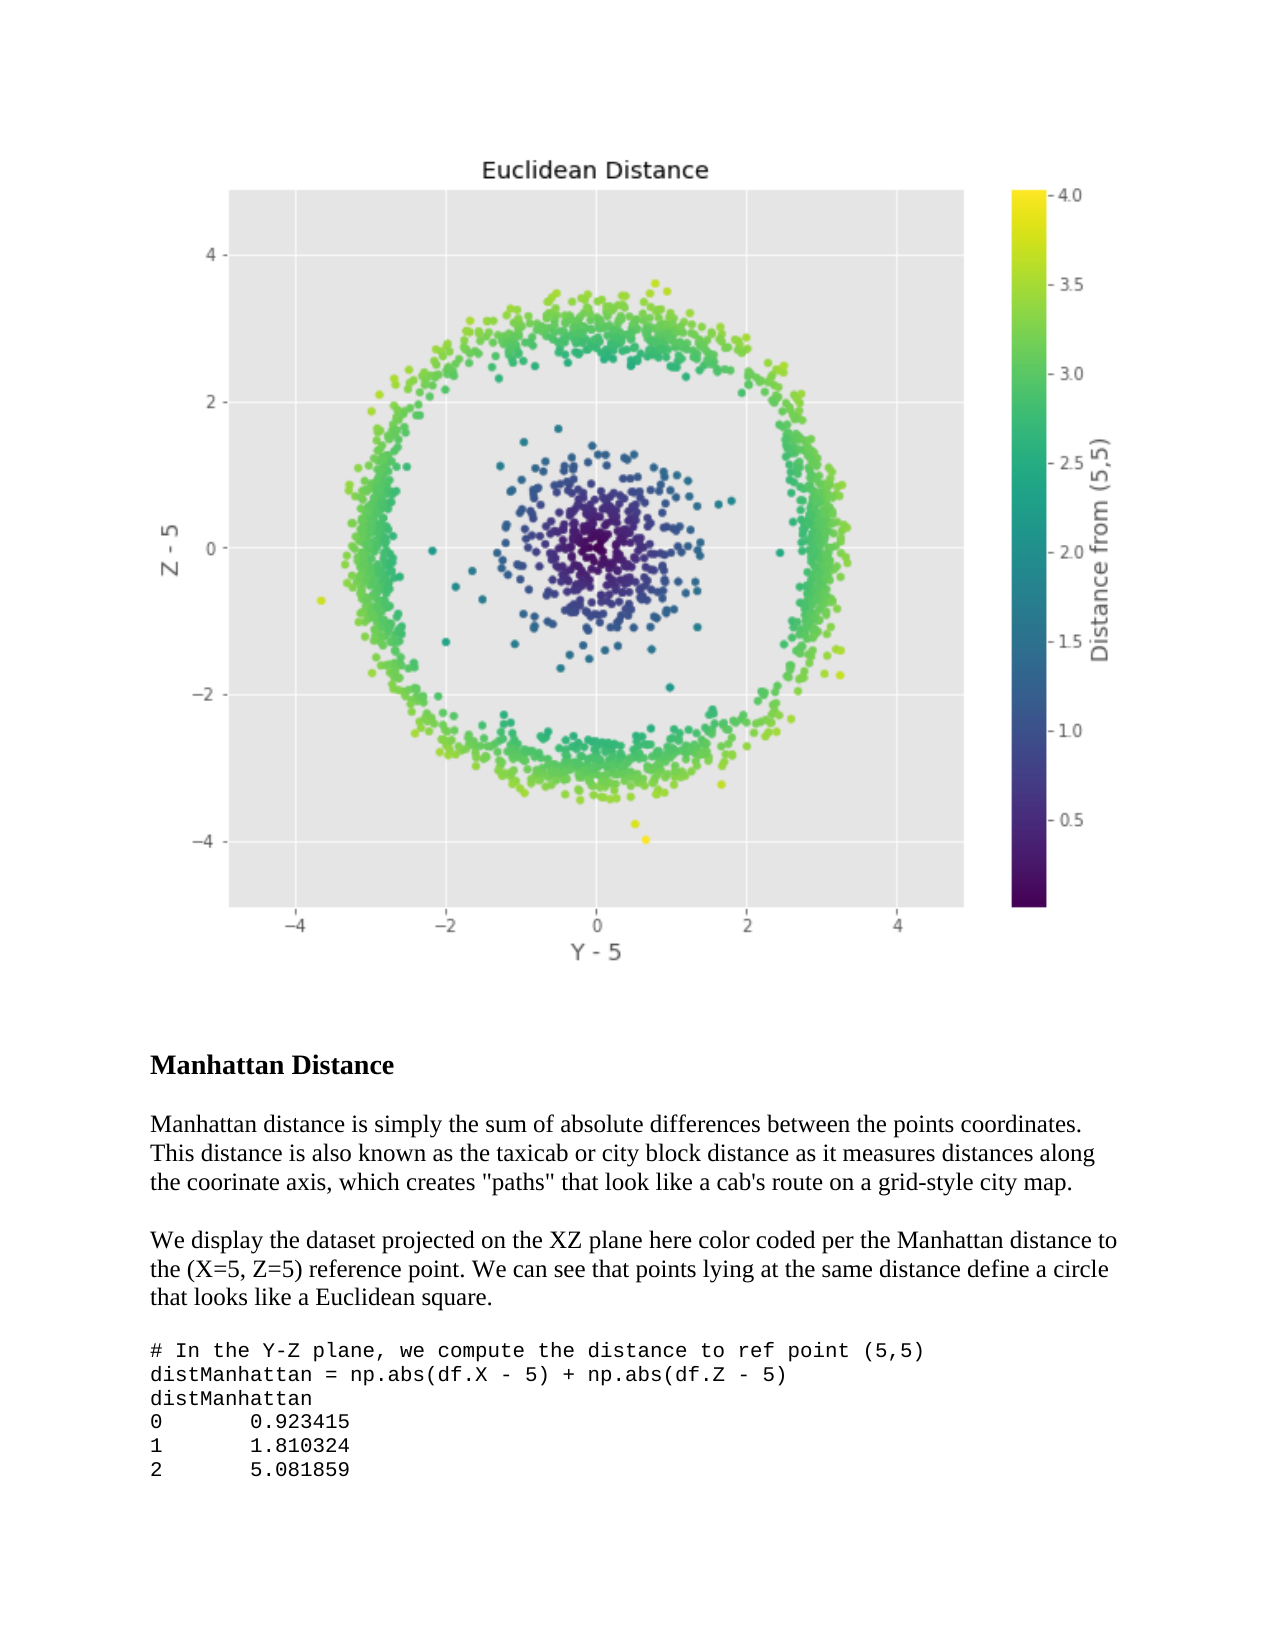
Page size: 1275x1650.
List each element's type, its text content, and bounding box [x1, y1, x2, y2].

subtitle Manhattan Distance [150, 1048, 1125, 1080]
text distManhattan = np.abs(df.X - 5) + np.abs(df.Z - 5) [150, 1364, 1125, 1388]
picture [150, 150, 1125, 977]
text 2 5.081859 [150, 1458, 1125, 1482]
text # In the Y-Z plane, we compute the distance to ref point (5,5) [150, 1340, 1125, 1364]
text We display the dataset projected on the XZ plane here color coded per the Manhattan distance to the (X=5, Z=5) reference point. We can see that points lying at the same distance define a circle that looks like a Euclidean square. [150, 1225, 1125, 1311]
text 0 0.923415 [150, 1411, 1125, 1435]
text 1 1.810324 [150, 1435, 1125, 1458]
text Manhattan distance is simply the sum of absolute differences between the points coordinates. This distance is also known as the taxicab or city block distance as it measures distances along the coorinate axis, which creates "paths" that look like a cab's route on a grid-style city map. [150, 1109, 1125, 1196]
text distManhattan [150, 1388, 1125, 1411]
